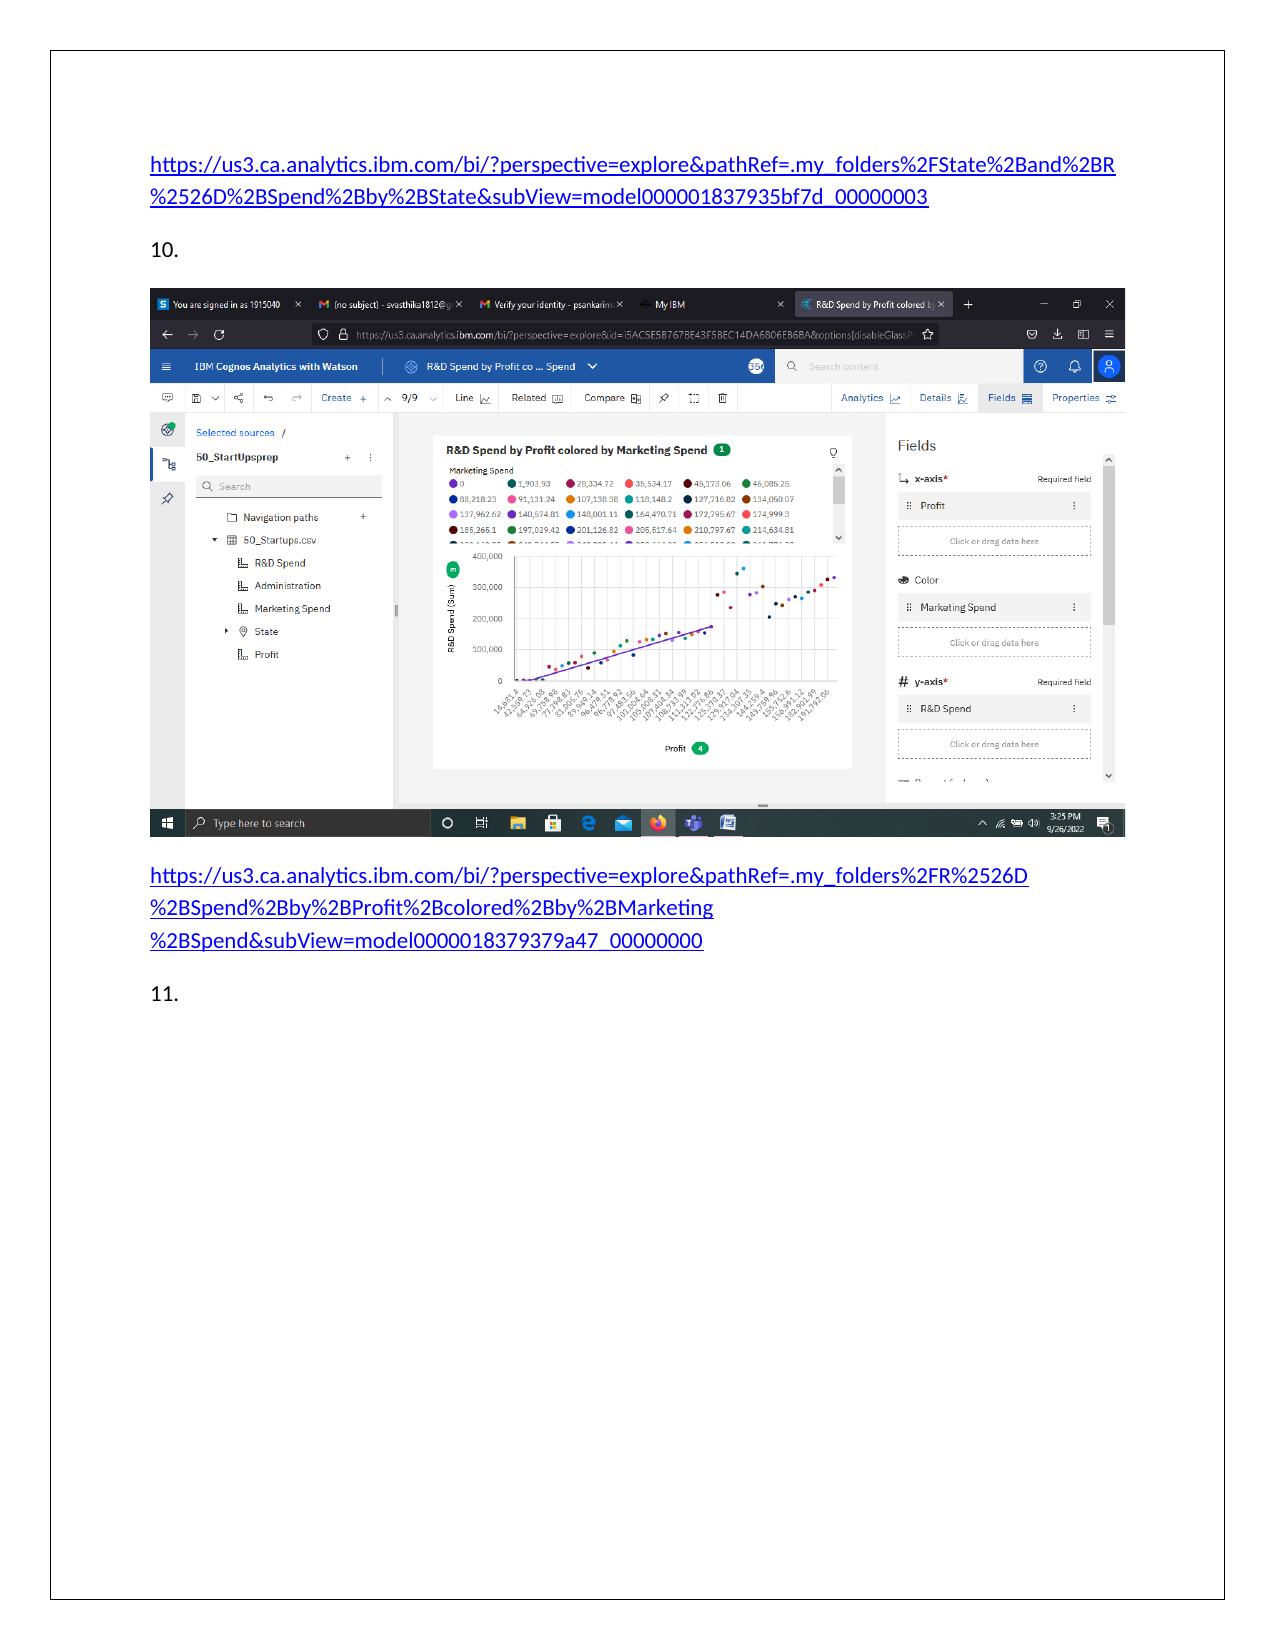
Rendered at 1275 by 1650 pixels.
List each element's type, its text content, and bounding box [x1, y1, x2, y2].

text https://us3.ca.analytics.ibm.com/bi/?perspective=explore&pathRef=.my_folders%2FR%2526D%2BSpend%2Bby%2BProfit%2Bcolored%2Bby%2BMarketing%2BSpend&subView=model0000018379379a47_00000000 [150, 861, 1125, 954]
picture [150, 288, 1125, 837]
text 11. [150, 979, 1125, 1007]
text https://us3.ca.analytics.ibm.com/bi/?perspective=explore&pathRef=.my_folders%2FState%2Band%2BR%2526D%2BSpend%2Bby%2BState&subView=model000001837935bf7d_00000003 [150, 150, 1125, 210]
text 10. [150, 235, 1125, 263]
